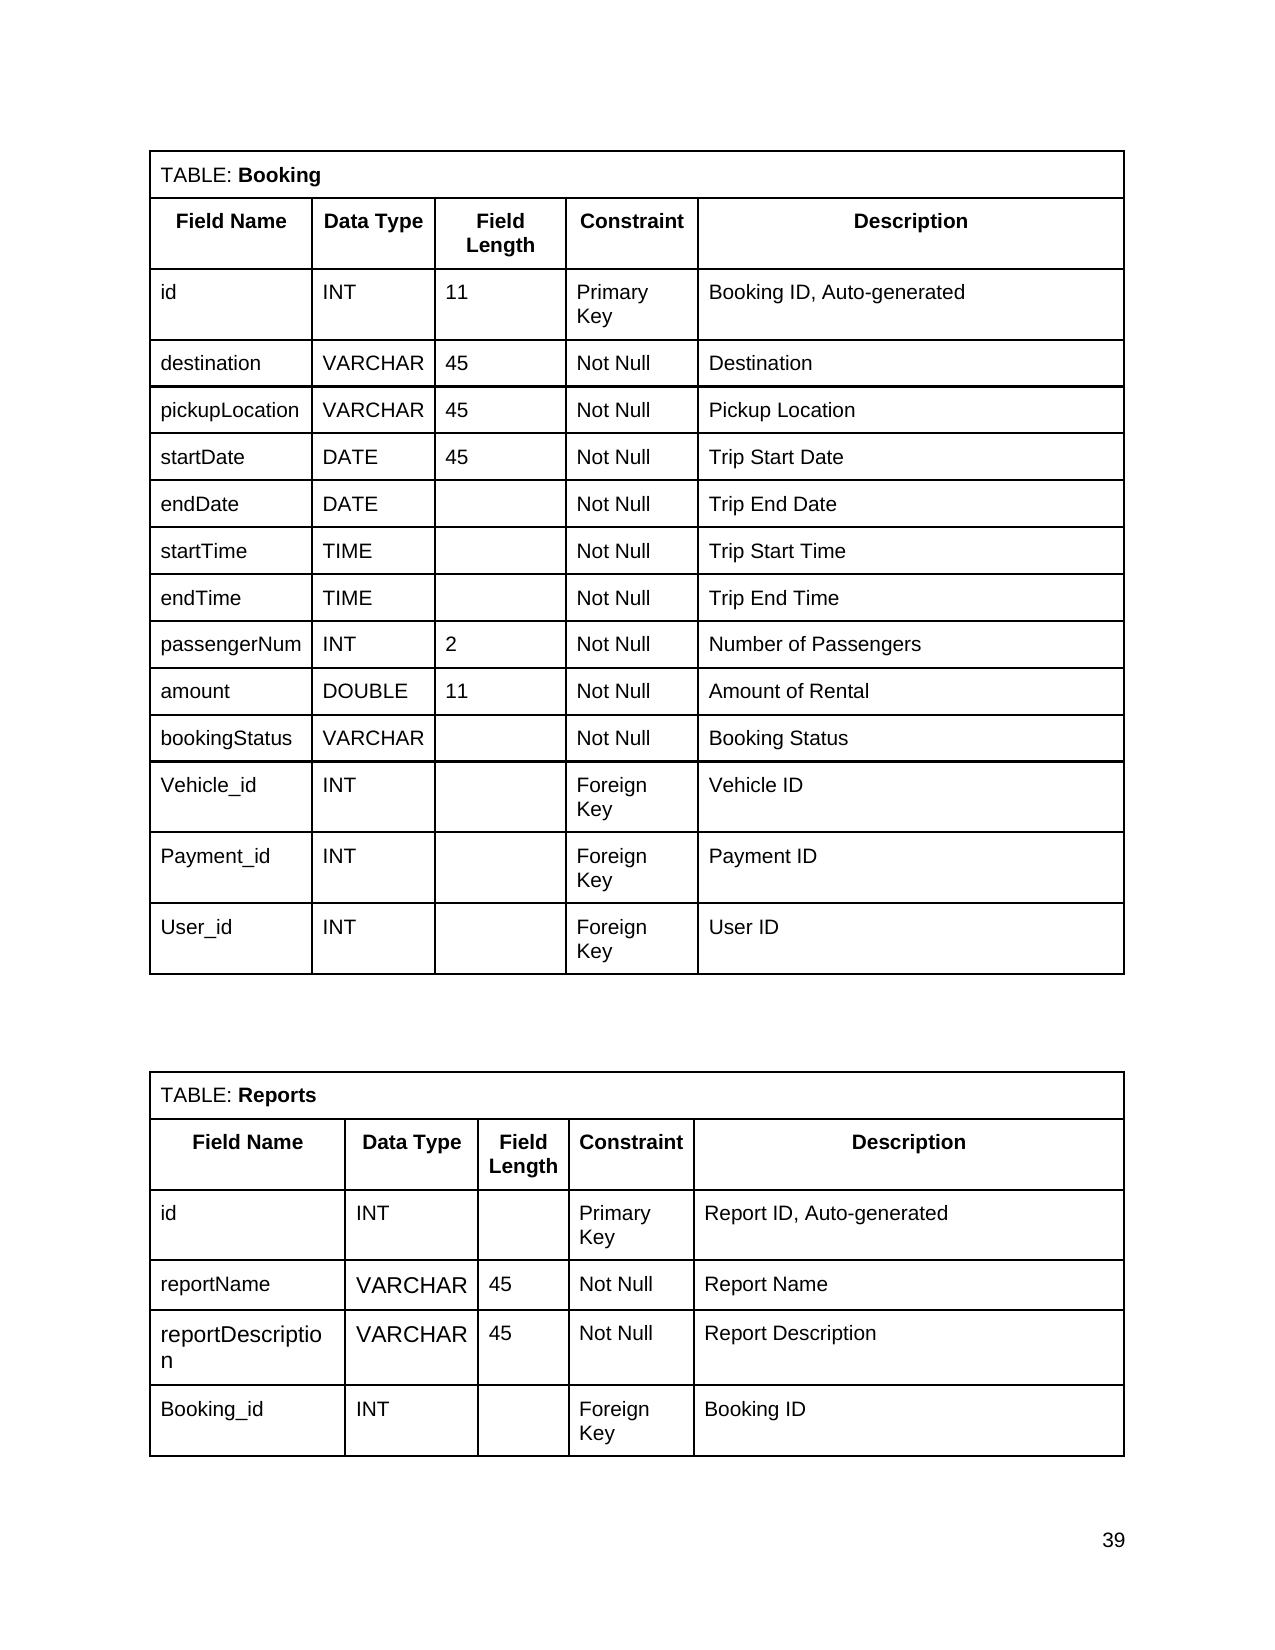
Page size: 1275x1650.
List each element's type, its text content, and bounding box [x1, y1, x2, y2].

table_cell INT [313, 904, 434, 973]
table_cell Not Null [567, 341, 697, 385]
table_cell INT [346, 1191, 477, 1259]
table_cell Not Null [567, 481, 697, 526]
table_cell [479, 1191, 568, 1259]
table_cell [436, 904, 565, 973]
table_cell destination [151, 341, 311, 385]
table_cell INT [313, 763, 434, 831]
table_cell TIME [313, 528, 434, 573]
table_cell Pickup Location [699, 388, 1123, 432]
table_cell VARCHAR [313, 388, 434, 432]
table_cell [436, 528, 565, 573]
table_cell 45 [479, 1261, 568, 1309]
table_cell INT [346, 1386, 477, 1455]
table_cell 45 [436, 341, 565, 385]
table_cell VARCHAR [313, 341, 434, 385]
table_cell Data Type [346, 1120, 477, 1188]
table_cell Not Null [567, 528, 697, 573]
table_cell Primary Key [570, 1191, 693, 1259]
table_cell [436, 716, 565, 760]
table_cell Not Null [567, 622, 697, 667]
table_cell DATE [313, 481, 434, 526]
table_cell Report Name [695, 1261, 1123, 1309]
table_cell Trip End Time [699, 575, 1123, 620]
table_cell Constraint [567, 199, 697, 268]
table_cell Not Null [567, 388, 697, 432]
table_cell reportDescription [151, 1311, 344, 1384]
table_cell startTime [151, 528, 311, 573]
table_cell Field Name [151, 199, 311, 268]
table_cell Payment_id [151, 833, 311, 902]
table_cell [436, 763, 565, 831]
table_cell Not Null [567, 716, 697, 760]
table_cell Foreign Key [567, 763, 697, 831]
table_cell id [151, 1191, 344, 1259]
table_cell Data Type [313, 199, 434, 268]
table_cell Primary Key [567, 270, 697, 338]
table_cell 11 [436, 270, 565, 338]
table_cell Vehicle ID [699, 763, 1123, 831]
table_cell id [151, 270, 311, 338]
table_cell Description [695, 1120, 1123, 1188]
table_cell amount [151, 669, 311, 713]
table_cell INT [313, 622, 434, 667]
table_cell bookingStatus [151, 716, 311, 760]
table_cell INT [313, 270, 434, 338]
table_cell Payment ID [699, 833, 1123, 902]
table_cell Foreign Key [567, 833, 697, 902]
table_cell Description [699, 199, 1123, 268]
table_cell pickupLocation [151, 388, 311, 432]
table_cell 11 [436, 669, 565, 713]
table_cell Report Description [695, 1311, 1123, 1384]
table_cell Trip Start Time [699, 528, 1123, 573]
table_cell User_id [151, 904, 311, 973]
table_cell Field Length [436, 199, 565, 268]
table_cell VARCHAR [346, 1261, 477, 1309]
table_cell endDate [151, 481, 311, 526]
table_cell Constraint [570, 1120, 693, 1188]
table_cell Booking ID, Auto-generated [699, 270, 1123, 338]
table_cell VARCHAR [346, 1311, 477, 1384]
table_cell TIME [313, 575, 434, 620]
table_cell startDate [151, 434, 311, 479]
table_cell 45 [436, 434, 565, 479]
table_header TABLE: Booking [151, 152, 1123, 197]
table_cell Booking_id [151, 1386, 344, 1455]
table_cell Amount of Rental [699, 669, 1123, 713]
table_cell VARCHAR [313, 716, 434, 760]
table_cell [436, 575, 565, 620]
table_cell Not Null [567, 669, 697, 713]
table_cell Booking Status [699, 716, 1123, 760]
table_cell Foreign Key [570, 1386, 693, 1455]
table_cell Number of Passengers [699, 622, 1123, 667]
table_cell User ID [699, 904, 1123, 973]
table_cell DATE [313, 434, 434, 479]
table_cell [436, 833, 565, 902]
table_cell Booking ID [695, 1386, 1123, 1455]
table_cell 45 [479, 1311, 568, 1384]
table_cell reportName [151, 1261, 344, 1309]
table_cell passengerNum [151, 622, 311, 667]
table_cell Vehicle_id [151, 763, 311, 831]
table_cell Report ID, Auto-generated [695, 1191, 1123, 1259]
table_cell Destination [699, 341, 1123, 385]
table_cell 45 [436, 388, 565, 432]
table_cell Trip End Date [699, 481, 1123, 526]
table_cell Not Null [567, 575, 697, 620]
table_cell Not Null [567, 434, 697, 479]
table_cell [436, 481, 565, 526]
table_cell 2 [436, 622, 565, 667]
table_cell Not Null [570, 1261, 693, 1309]
table_cell Field Name [151, 1120, 344, 1188]
table_cell Foreign Key [567, 904, 697, 973]
table_cell Not Null [570, 1311, 693, 1384]
table_cell endTime [151, 575, 311, 620]
table_cell Trip Start Date [699, 434, 1123, 479]
table_header TABLE: Reports [151, 1073, 1123, 1118]
table_cell DOUBLE [313, 669, 434, 713]
table_cell [479, 1386, 568, 1455]
table_cell Field Length [479, 1120, 568, 1188]
table_cell INT [313, 833, 434, 902]
